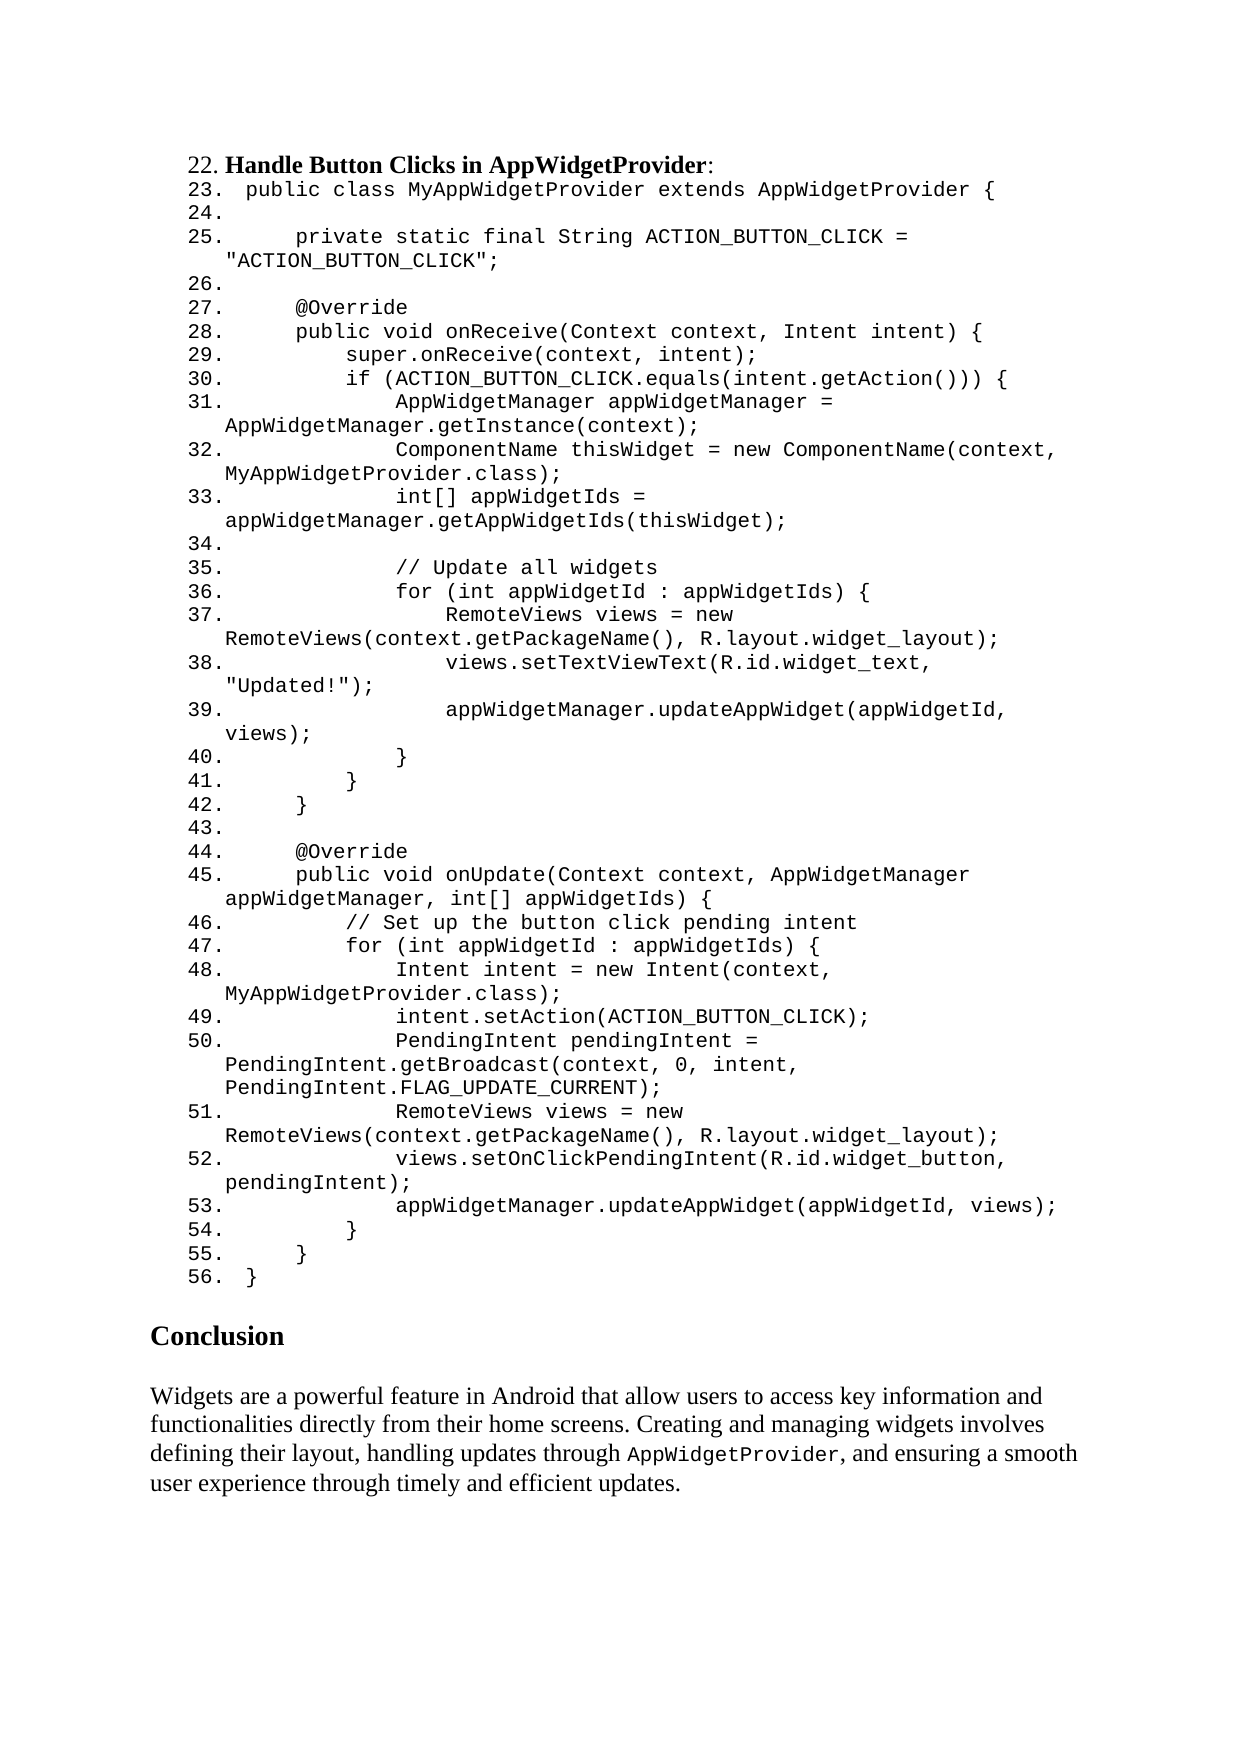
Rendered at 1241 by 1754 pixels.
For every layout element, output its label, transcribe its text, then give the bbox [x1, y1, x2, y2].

list } [187, 793, 1090, 817]
list Intent intent = new Intent(context, MyAppWidgetProvider.class); [187, 959, 1090, 1006]
list private static final String ACTION_BUTTON_CLICK = "ACTION_BUTTON_CLICK"; [187, 226, 1090, 273]
list // Update all widgets [187, 557, 1090, 581]
list PendingIntent pendingIntent = PendingIntent.getBroadcast(context, 0, intent, PendingIntent.FLAG_UPDATE_CURRENT); [187, 1030, 1090, 1101]
list @Override [187, 841, 1090, 864]
list } [187, 1243, 1090, 1266]
list int[] appWidgetIds = appWidgetManager.getAppWidgetIds(thisWidget); [187, 486, 1090, 533]
list } [187, 770, 1090, 793]
list RemoteViews views = new RemoteViews(context.getPackageName(), R.layout.widget_layout); [187, 1101, 1090, 1148]
list public class MyAppWidgetProvider extends AppWidgetProvider { [187, 179, 1090, 202]
list super.onReceive(context, intent); [187, 344, 1090, 368]
list } [187, 1266, 1090, 1290]
list if (ACTION_BUTTON_CLICK.equals(intent.getAction())) { [187, 368, 1090, 392]
list for (int appWidgetId : appWidgetIds) { [187, 935, 1090, 959]
list intent.setAction(ACTION_BUTTON_CLICK); [187, 1006, 1090, 1030]
list views.setOnClickPendingIntent(R.id.widget_button, pendingIntent); [187, 1148, 1090, 1196]
list } [187, 746, 1090, 770]
list appWidgetManager.updateAppWidget(appWidgetId, views); [187, 699, 1090, 746]
list @Override [187, 297, 1090, 321]
text Conclusion [150, 1319, 1090, 1352]
list public void onReceive(Context context, Intent intent) { [187, 321, 1090, 344]
list // Set up the button click pending intent [187, 912, 1090, 935]
list for (int appWidgetId : appWidgetIds) { [187, 581, 1090, 604]
text Widgets are a powerful feature in Android that allow users to access key information and functionalities directly from their home screens. Creating and managing widgets involves defining their layout, handling updates through AppWidgetProvider, and ensuring a smooth user experience through timely and efficient updates. [150, 1381, 1090, 1497]
list } [187, 1219, 1090, 1243]
list appWidgetManager.updateAppWidget(appWidgetId, views); [187, 1196, 1090, 1219]
list ComponentName thisWidget = new ComponentName(context, MyAppWidgetProvider.class); [187, 439, 1090, 486]
list Handle Button Clicks in AppWidgetProvider: [187, 150, 1090, 179]
list views.setTextViewText(R.id.widget_text, "Updated!"); [187, 652, 1090, 699]
list AppWidgetManager appWidgetManager = AppWidgetManager.getInstance(context); [187, 392, 1090, 439]
list public void onUpdate(Context context, AppWidgetManager appWidgetManager, int[] appWidgetIds) { [187, 864, 1090, 912]
list RemoteViews views = new RemoteViews(context.getPackageName(), R.layout.widget_layout); [187, 604, 1090, 652]
